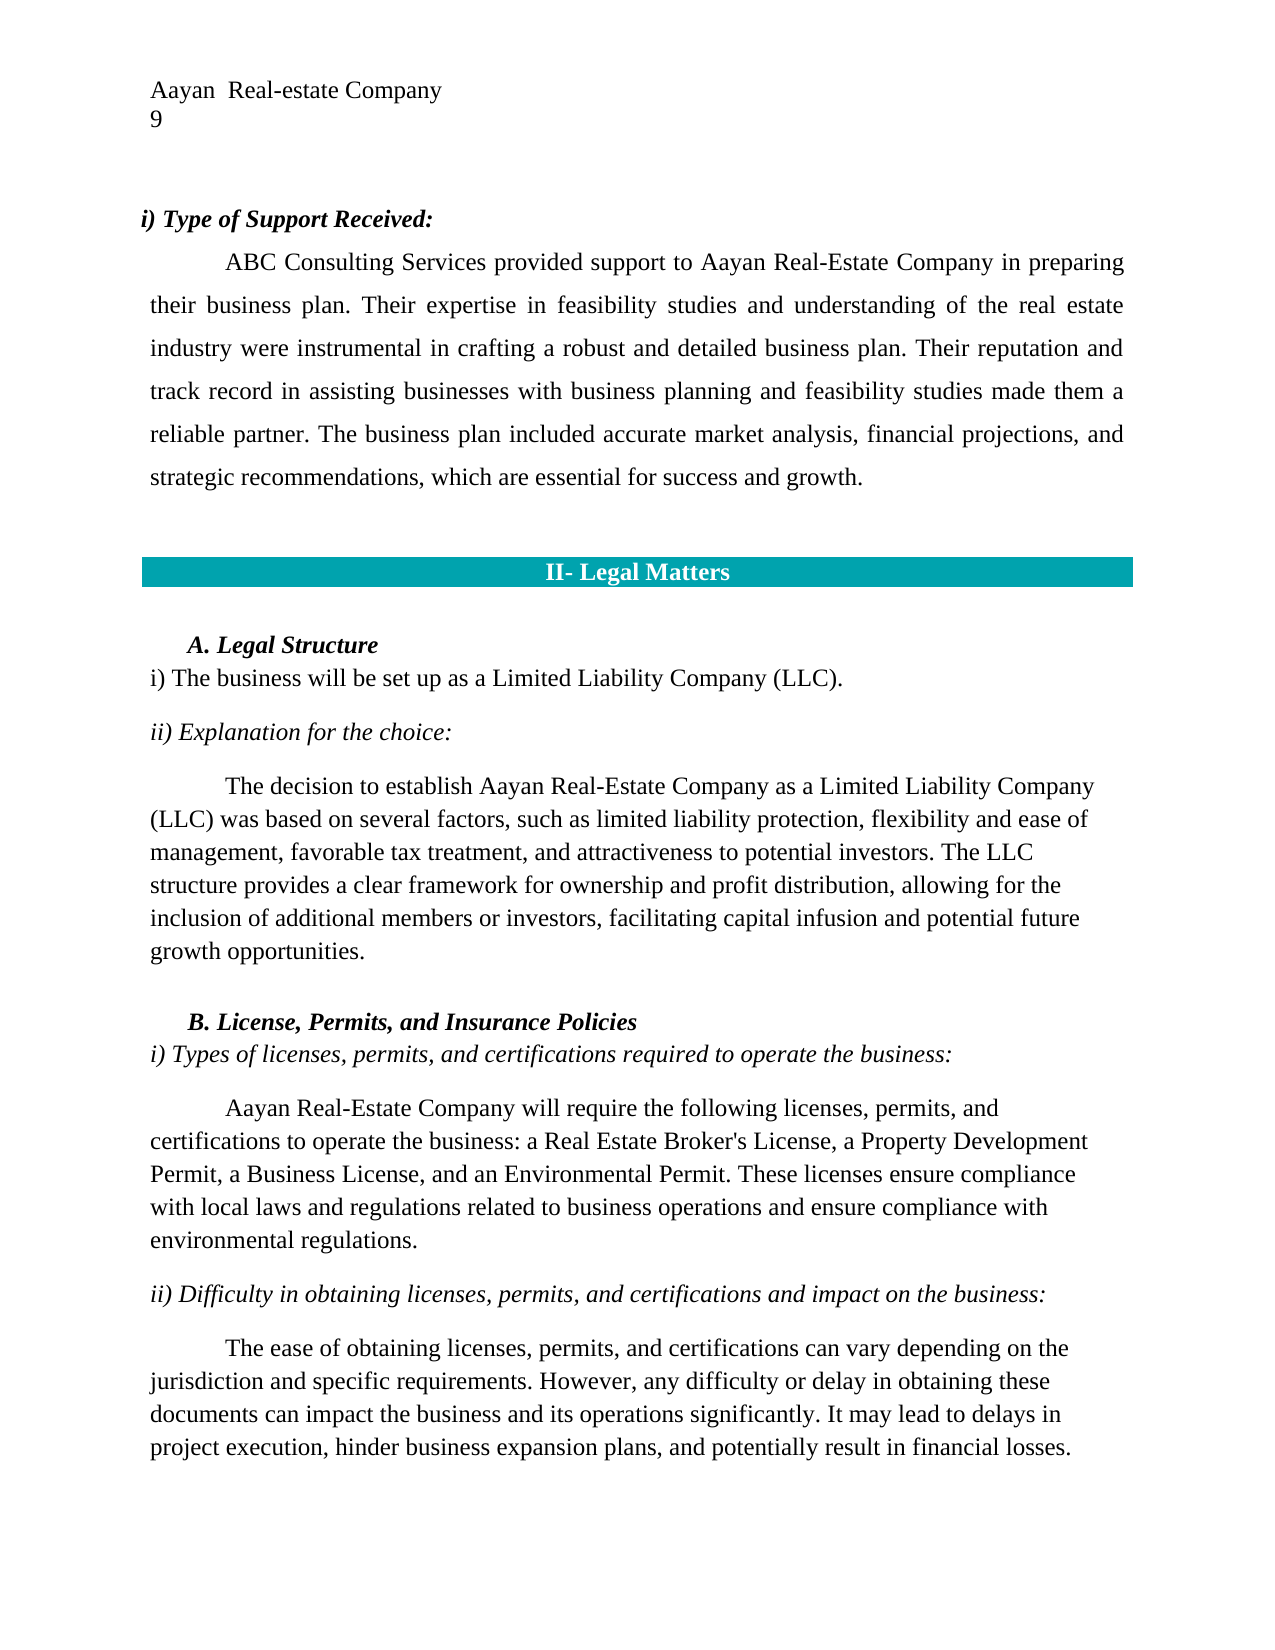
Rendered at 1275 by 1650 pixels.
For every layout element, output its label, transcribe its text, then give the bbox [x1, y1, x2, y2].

subtitle License, Permits, and Insurance Policies [187, 1007, 1125, 1035]
text The ease of obtaining licenses, permits, and certifications can vary depending on the jurisdiction and specific requirements. However, any difficulty or delay in obtaining these documents can impact the business and its operations significantly. It may lead to delays in project execution, hinder business expansion plans, and potentially result in financial losses. [150, 1333, 1125, 1461]
text ABC Consulting Services provided support to Aayan Real-Estate Company in preparing their business plan. Their expertise in feasibility studies and understanding of the real estate industry were instrumental in crafting a robust and detailed business plan. Their reputation and track record in assisting businesses with business planning and feasibility studies made them a reliable partner. The business plan included accurate market analysis, financial projections, and strategic recommendations, which are essential for success and growth. [150, 247, 1125, 491]
text i) Type of Support Received: [141, 204, 1125, 232]
text i) Types of licenses, permits, and certifications required to operate the business: [150, 1039, 1125, 1068]
subtitle Legal Structure [187, 630, 1125, 659]
text Aayan Real-Estate Company will require the following licenses, permits, and certifications to operate the business: a Real Estate Broker's License, a Property Development Permit, a Business License, and an Environmental Permit. These licenses ensure compliance with local laws and regulations related to business operations and ensure compliance with environmental regulations. [150, 1093, 1125, 1254]
text ii) Explanation for the choice: [150, 717, 1125, 746]
subtitle Legal Matters [142, 557, 1133, 587]
text i) The business will be set up as a Limited Liability Company (LLC). [150, 663, 1125, 692]
text ii) Difficulty in obtaining licenses, permits, and certifications and impact on the business: [150, 1279, 1125, 1308]
text The decision to establish Aayan Real-Estate Company as a Limited Liability Company (LLC) was based on several factors, such as limited liability protection, flexibility and ease of management, favorable tax treatment, and attractiveness to potential investors. The LLC structure provides a clear framework for ownership and profit distribution, allowing for the inclusion of additional members or investors, facilitating capital infusion and potential future growth opportunities. [150, 771, 1125, 965]
